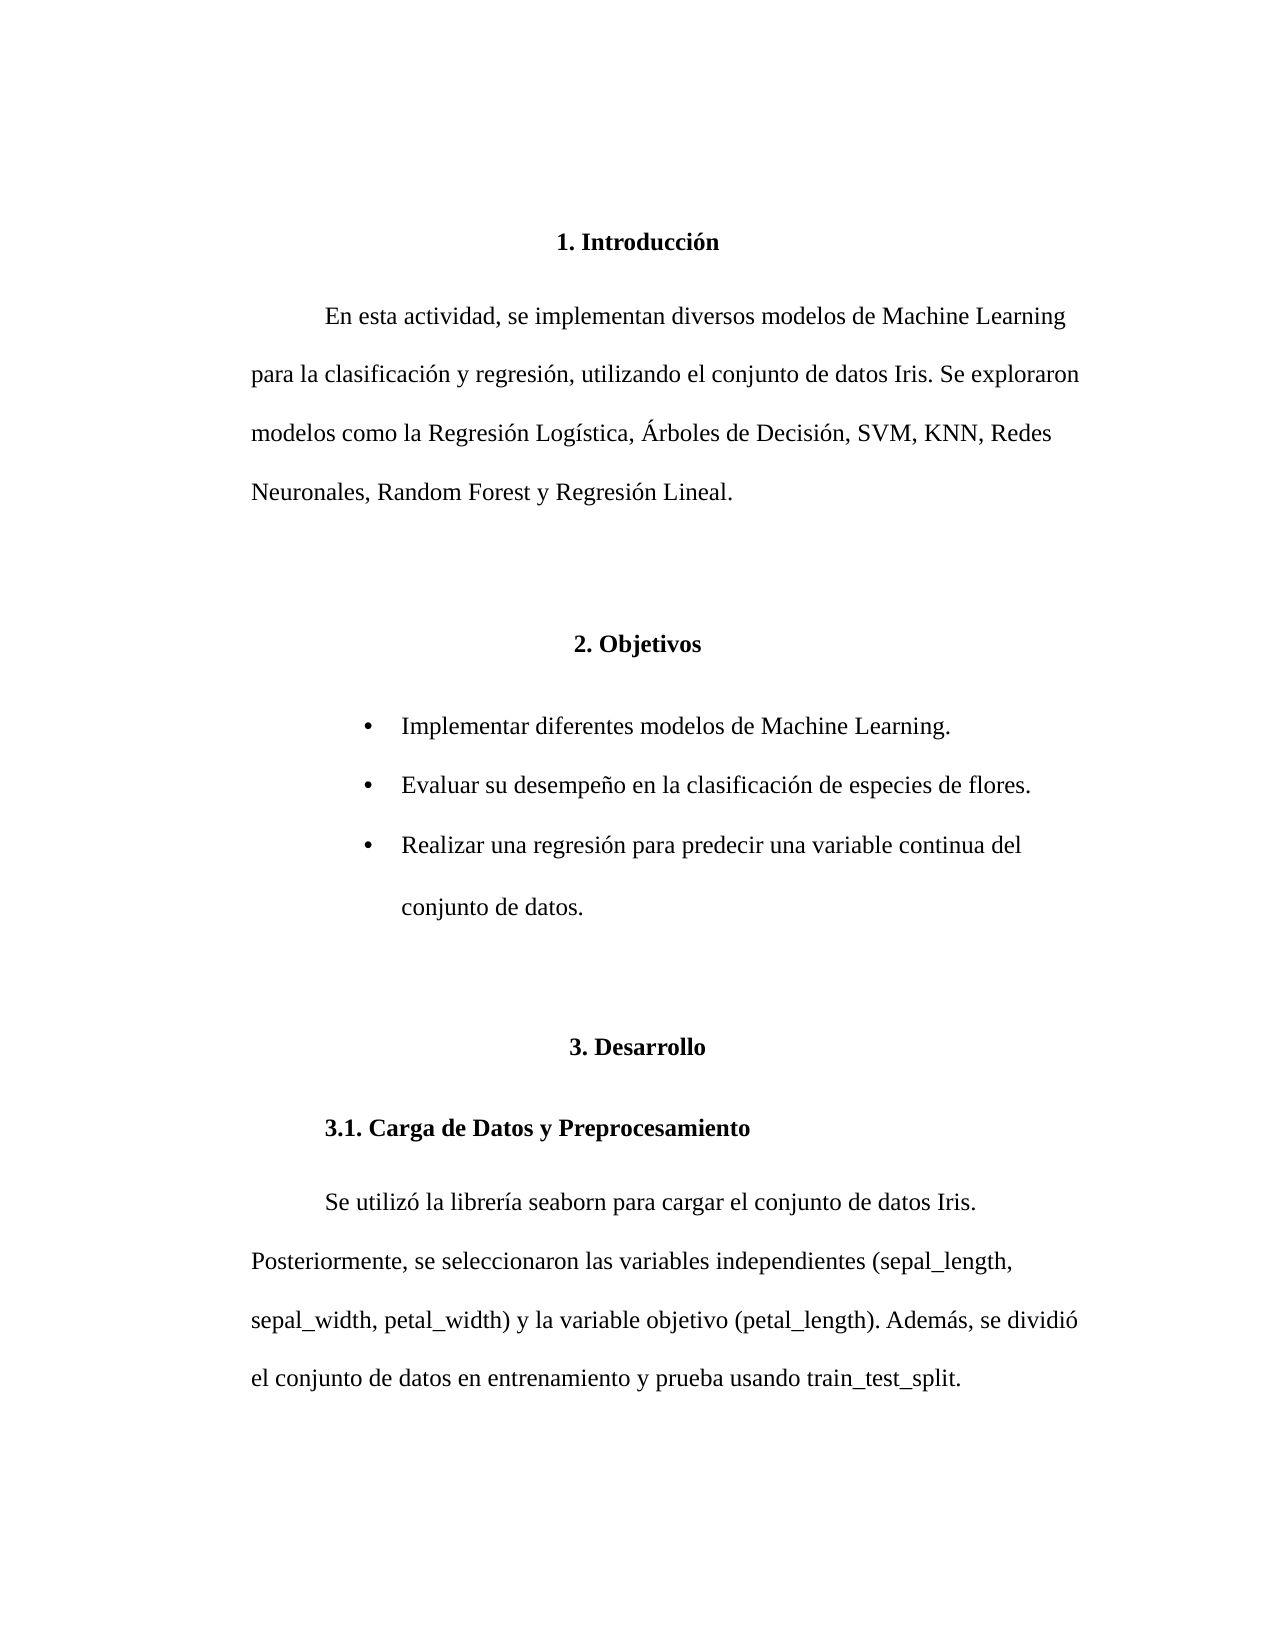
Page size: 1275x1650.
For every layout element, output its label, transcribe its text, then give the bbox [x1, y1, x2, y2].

subtitle 3.1. Carga de Datos y Preprocesamiento [324, 1113, 1098, 1142]
list Realizar una regresión para predecir una variable continua del conjunto de datos. [363, 830, 1099, 921]
subtitle 2. Objetivos [177, 629, 1098, 658]
text En esta actividad, se implementan diversos modelos de Machine Learning para la clasificación y regresión, utilizando el conjunto de datos Iris. Se exploraron modelos como la Regresión Logística, Árboles de Decisión, SVM, KNN, Redes Neuronales, Random Forest y Regresión Lineal. [251, 301, 1099, 505]
list Evaluar su desempeño en la clasificación de especies de flores. [363, 770, 1099, 799]
subtitle 3. Desarrollo [177, 1032, 1098, 1061]
subtitle 1. Introducción [177, 227, 1098, 256]
list Implementar diferentes modelos de Machine Learning. [363, 711, 1099, 739]
text Se utilizó la librería seaborn para cargar el conjunto de datos Iris. Posteriormente, se seleccionaron las variables independientes (sepal_length, sepal_width, petal_width) y la variable objetivo (petal_length). Además, se dividió el conjunto de datos en entrenamiento y prueba usando train_test_split. [251, 1187, 1099, 1392]
